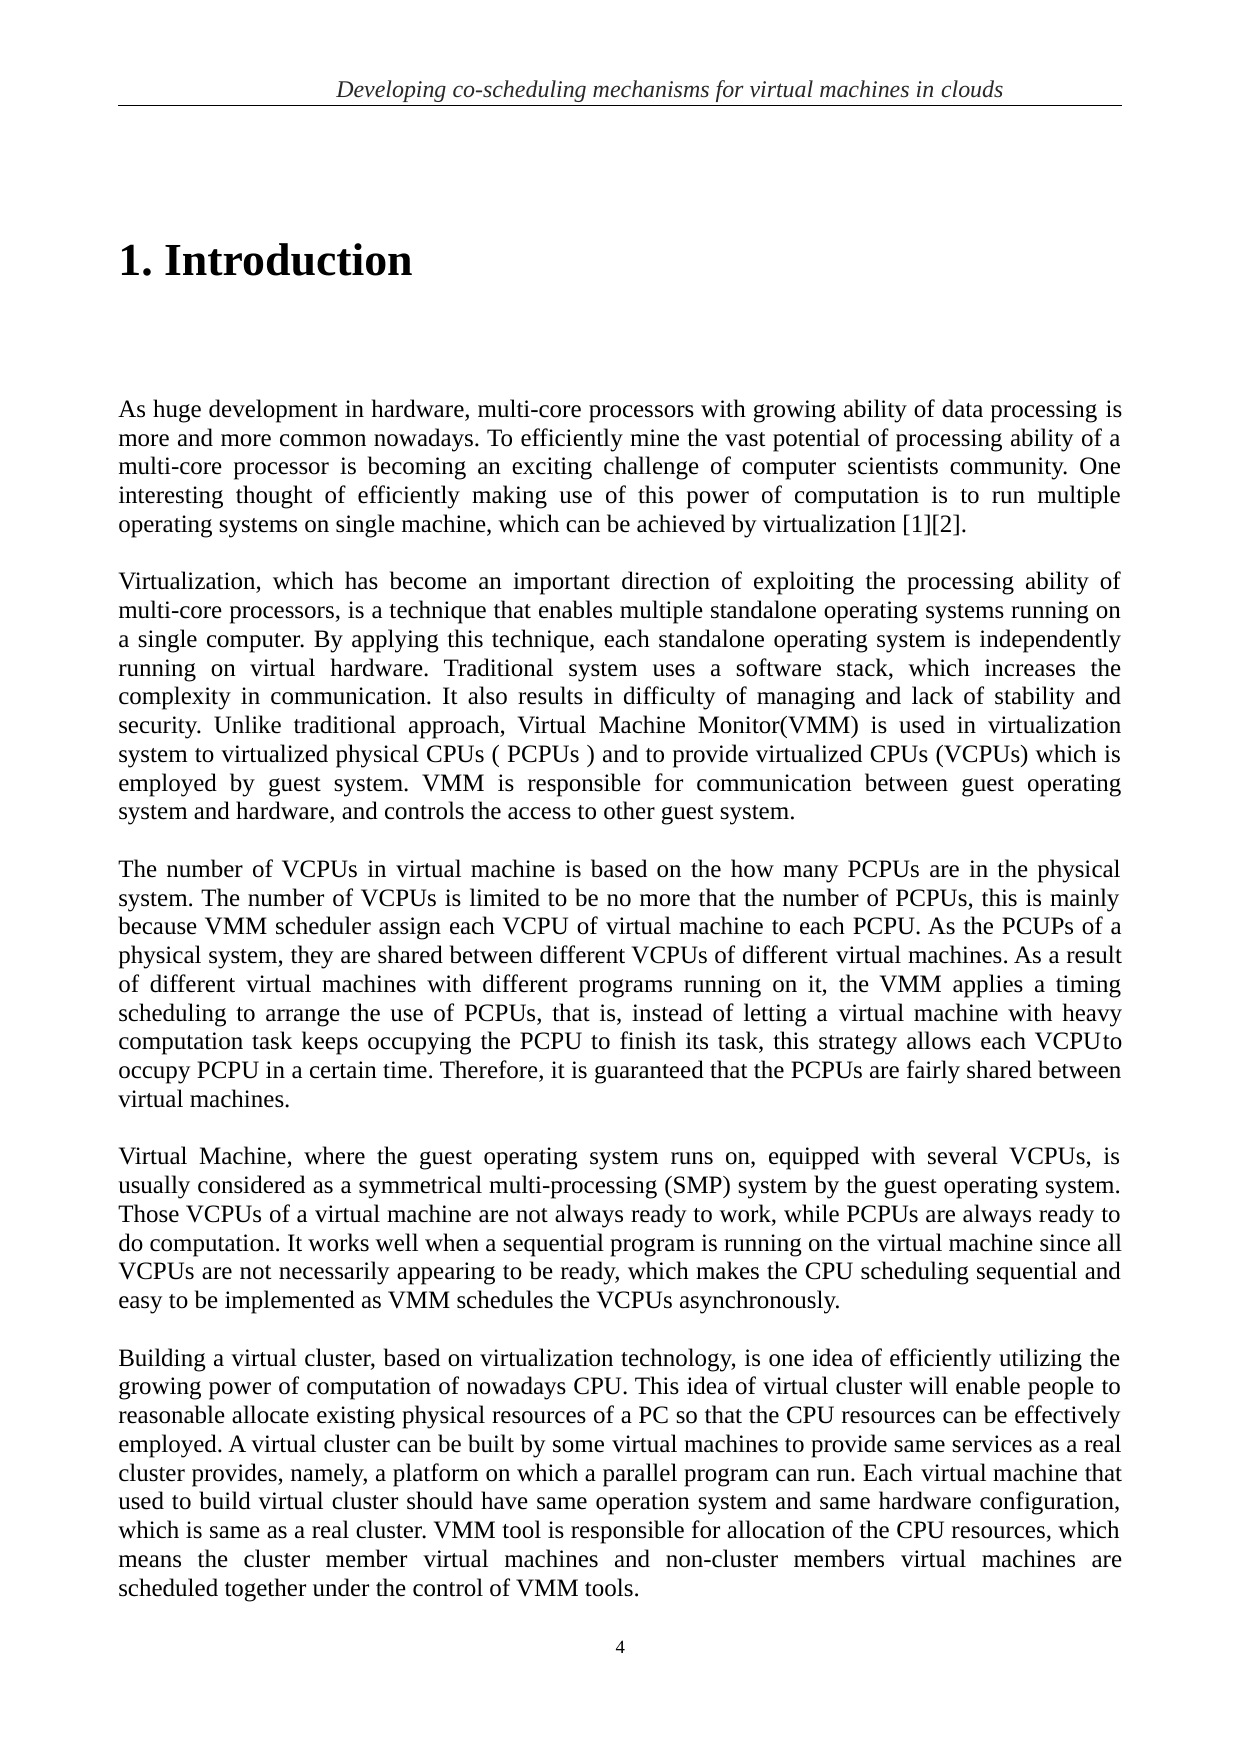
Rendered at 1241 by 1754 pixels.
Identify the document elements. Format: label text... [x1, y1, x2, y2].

subtitle 1. Introduction [118, 233, 1122, 285]
text As huge development in hardware, multi-core processors with growing ability of data processing is more and more common nowadays. To efficiently mine the vast potential of processing ability of a multi-core processor is becoming an exciting challenge of computer scientists community. One interesting thought of efficiently making use of this power of computation is to run multiple operating systems on single machine, which can be achieved by virtualization [1][2]. [118, 394, 1122, 538]
text Virtualization, which has become an important direction of exploiting the processing ability of multi-core processors, is a technique that enables multiple standalone operating systems running on a single computer. By applying this technique, each standalone operating system is independently running on virtual hardware. Traditional system uses a software stack, which increases the complexity in communication. It also results in difficulty of managing and lack of stability and security. Unlike traditional approach, Virtual Machine Monitor(VMM) is used in virtualization system to virtualized physical CPUs ( PCPUs ) and to provide virtualized CPUs (VCPUs) which is employed by guest system. VMM is responsible for communication between guest operating system and hardware, and controls the access to other guest system. [118, 566, 1122, 825]
text Building a virtual cluster, based on virtualization technology, is one idea of efficiently utilizing the growing power of computation of nowadays CPU. This idea of virtual cluster will enable people to reasonable allocate existing physical resources of a PC so that the CPU resources can be effectively employed. A virtual cluster can be built by some virtual machines to provide same services as a real cluster provides, namely, a platform on which a parallel program can run. Each virtual machine that used to build virtual cluster should have same operation system and same hardware configuration, which is same as a real cluster. VMM tool is responsible for allocation of the CPU resources, which means the cluster member virtual machines and non-cluster members virtual machines are scheduled together under the control of VMM tools. [118, 1343, 1122, 1601]
text Virtual Machine, where the guest operating system runs on, equipped with several VCPUs, is usually considered as a symmetrical multi-processing (SMP) system by the guest operating system. Those VCPUs of a virtual machine are not always ready to work, while PCPUs are always ready to do computation. It works well when a sequential program is running on the virtual machine since all VCPUs are not necessarily appearing to be ready, which makes the CPU scheduling sequential and easy to be implemented as VMM schedules the VCPUs asynchronously. [118, 1141, 1122, 1314]
text The number of VCPUs in virtual machine is based on the how many PCPUs are in the physical system. The number of VCPUs is limited to be no more that the number of PCPUs, this is mainly because VMM scheduler assign each VCPU of virtual machine to each PCPU. As the PCUPs of a physical system, they are shared between different VCPUs of different virtual machines. As a result of different virtual machines with different programs running on it, the VMM applies a timing scheduling to arrange the use of PCPUs, that is, instead of letting a virtual machine with heavy computation task keeps occupying the PCPU to finish its task, this strategy allows each VCPUto occupy PCPU in a certain time. Therefore, it is guaranteed that the PCPUs are fairly shared between virtual machines. [118, 854, 1122, 1113]
